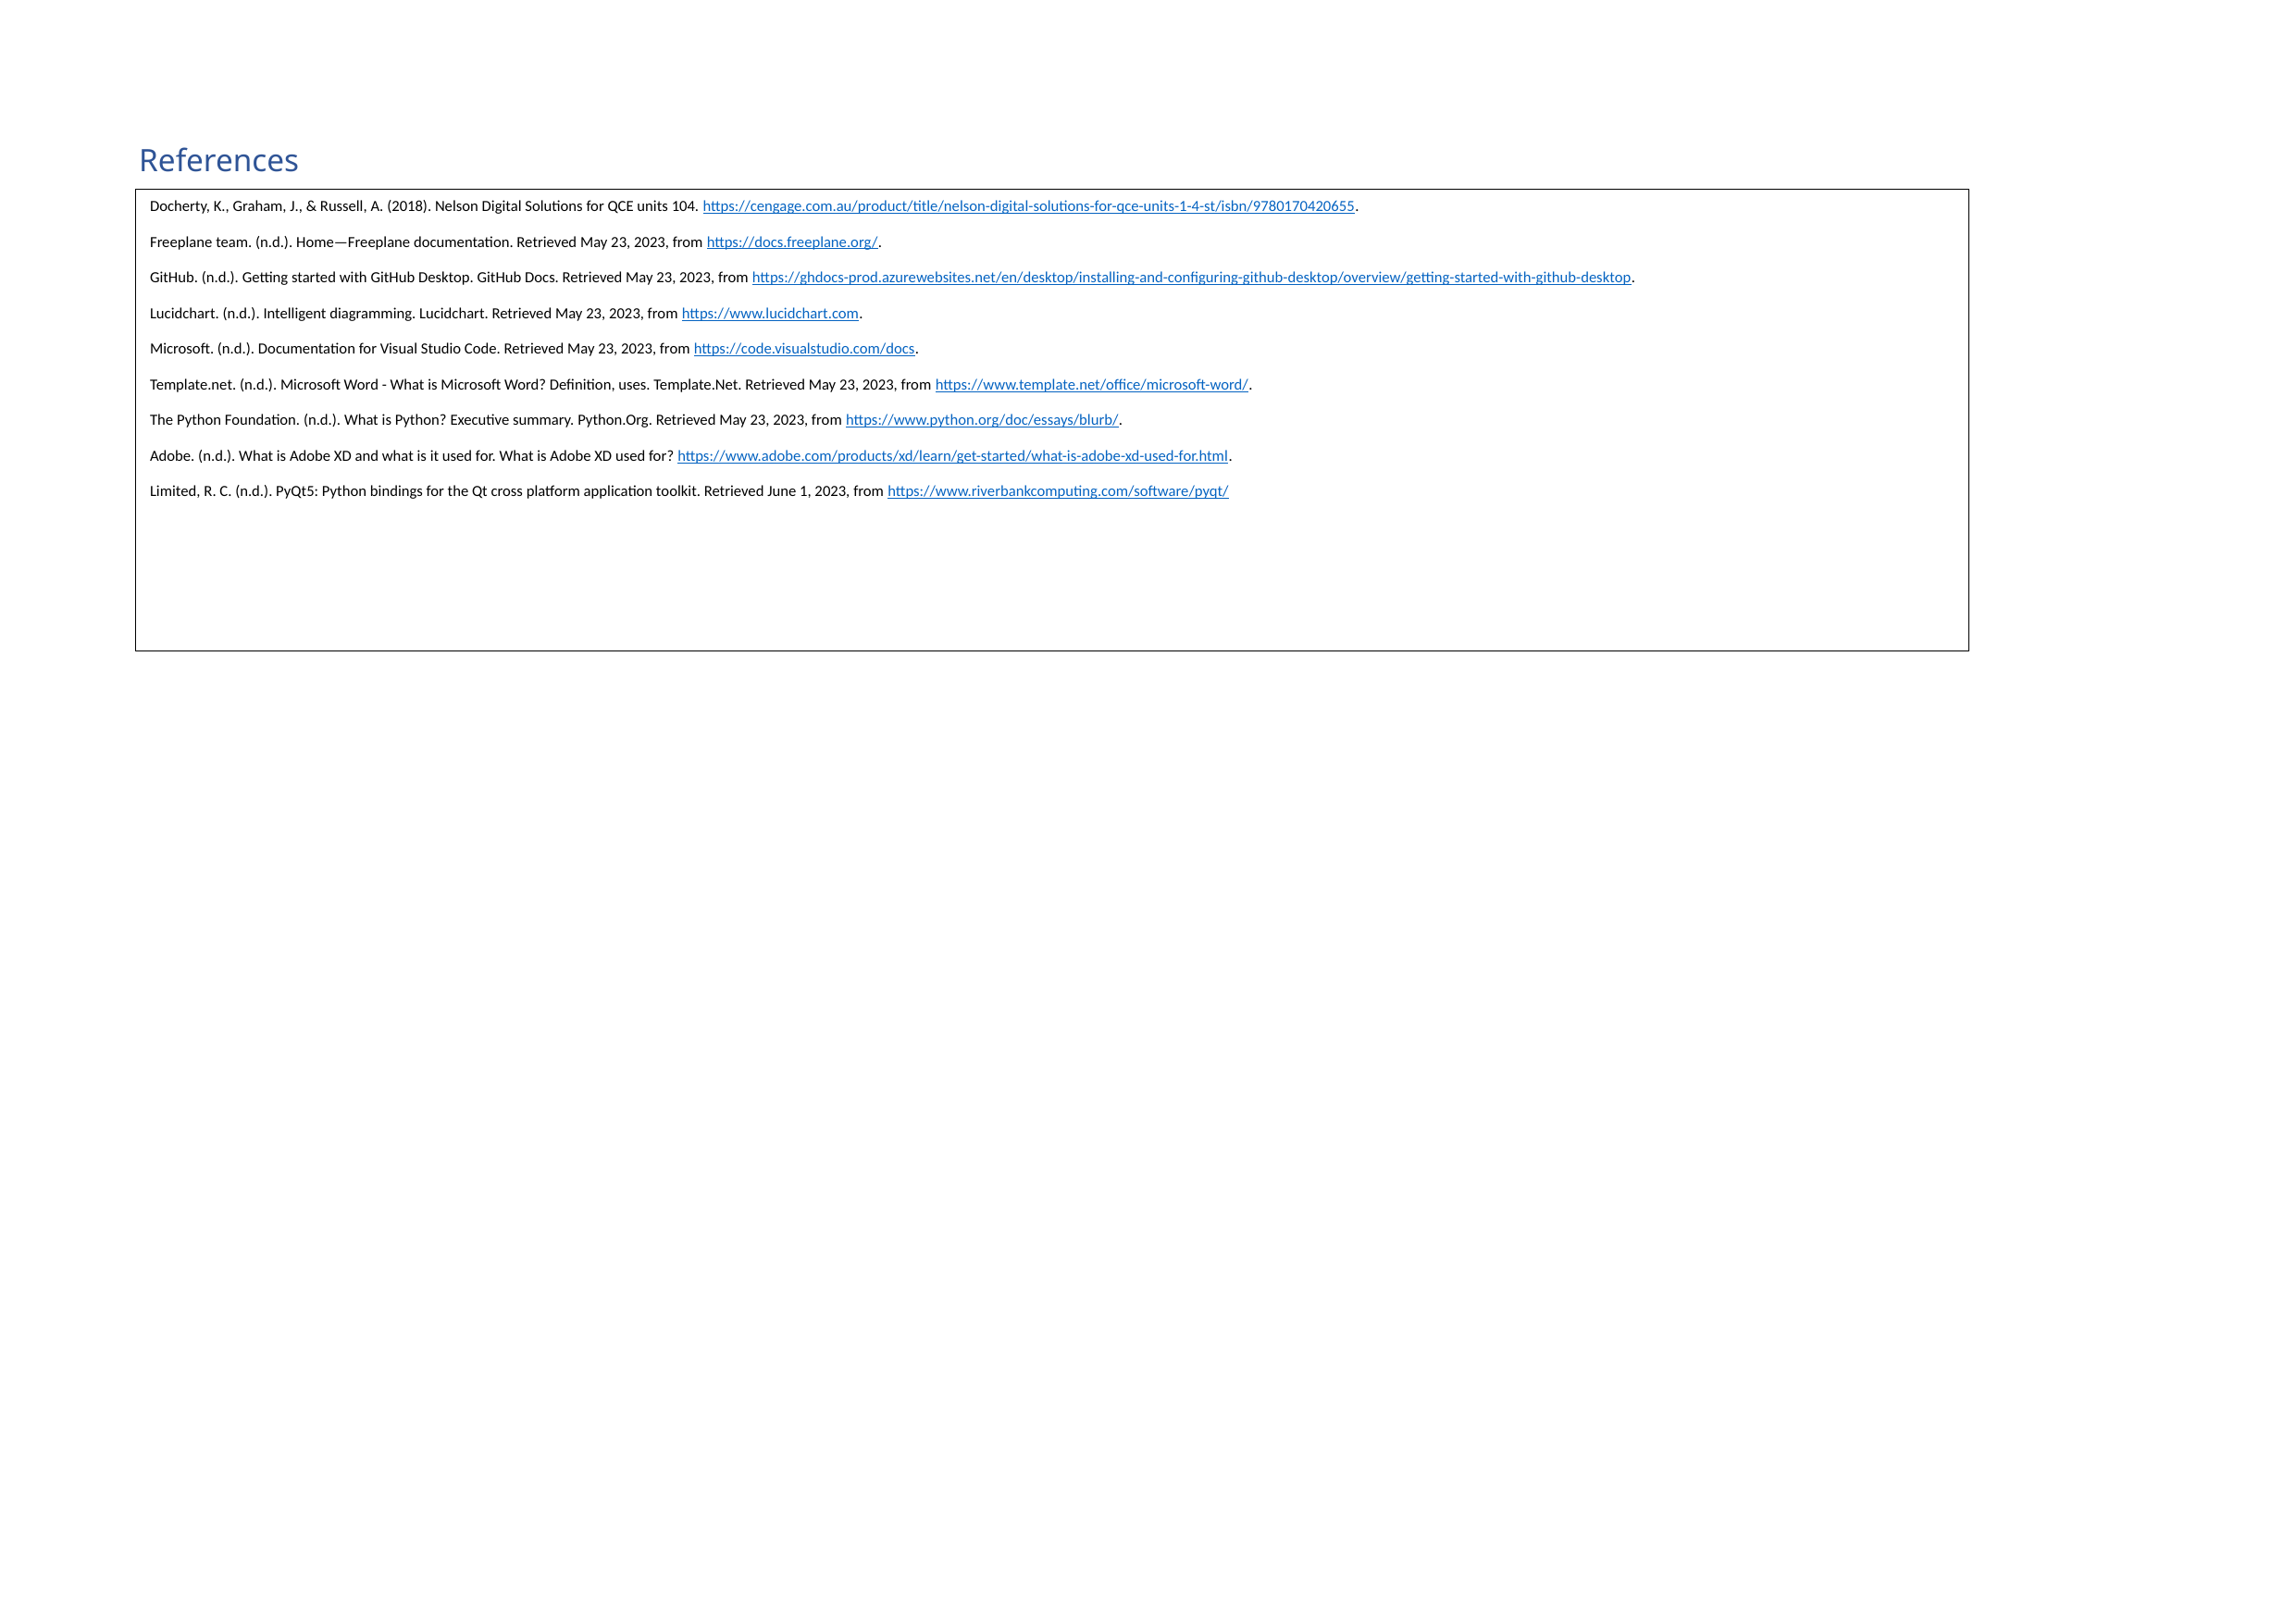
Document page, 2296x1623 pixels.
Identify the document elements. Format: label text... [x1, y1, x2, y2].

subtitle References [139, 139, 2156, 180]
